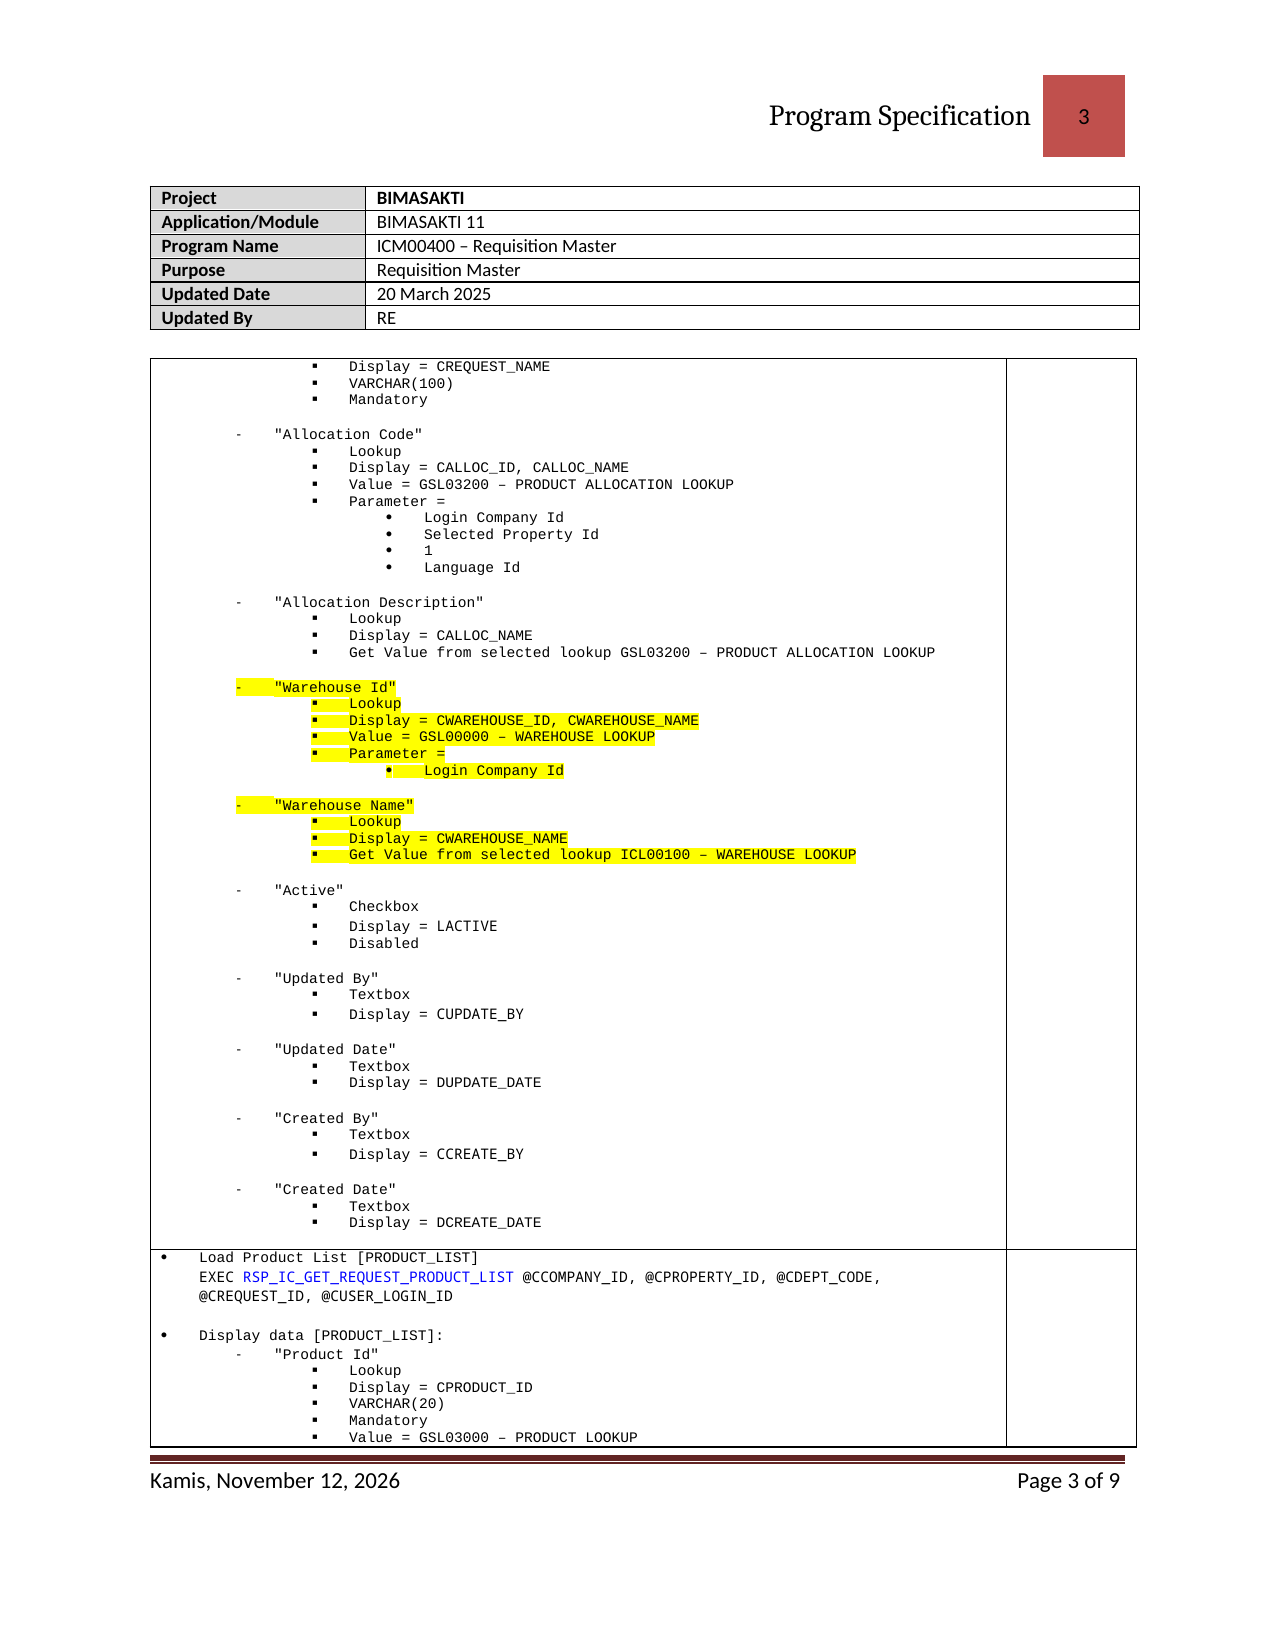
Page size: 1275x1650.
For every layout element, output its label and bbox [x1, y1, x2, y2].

table_cell [151, 1250, 1006, 1446]
table_cell [1007, 1250, 1136, 1446]
table_cell [1007, 359, 1136, 1249]
table_cell [151, 359, 1006, 1249]
